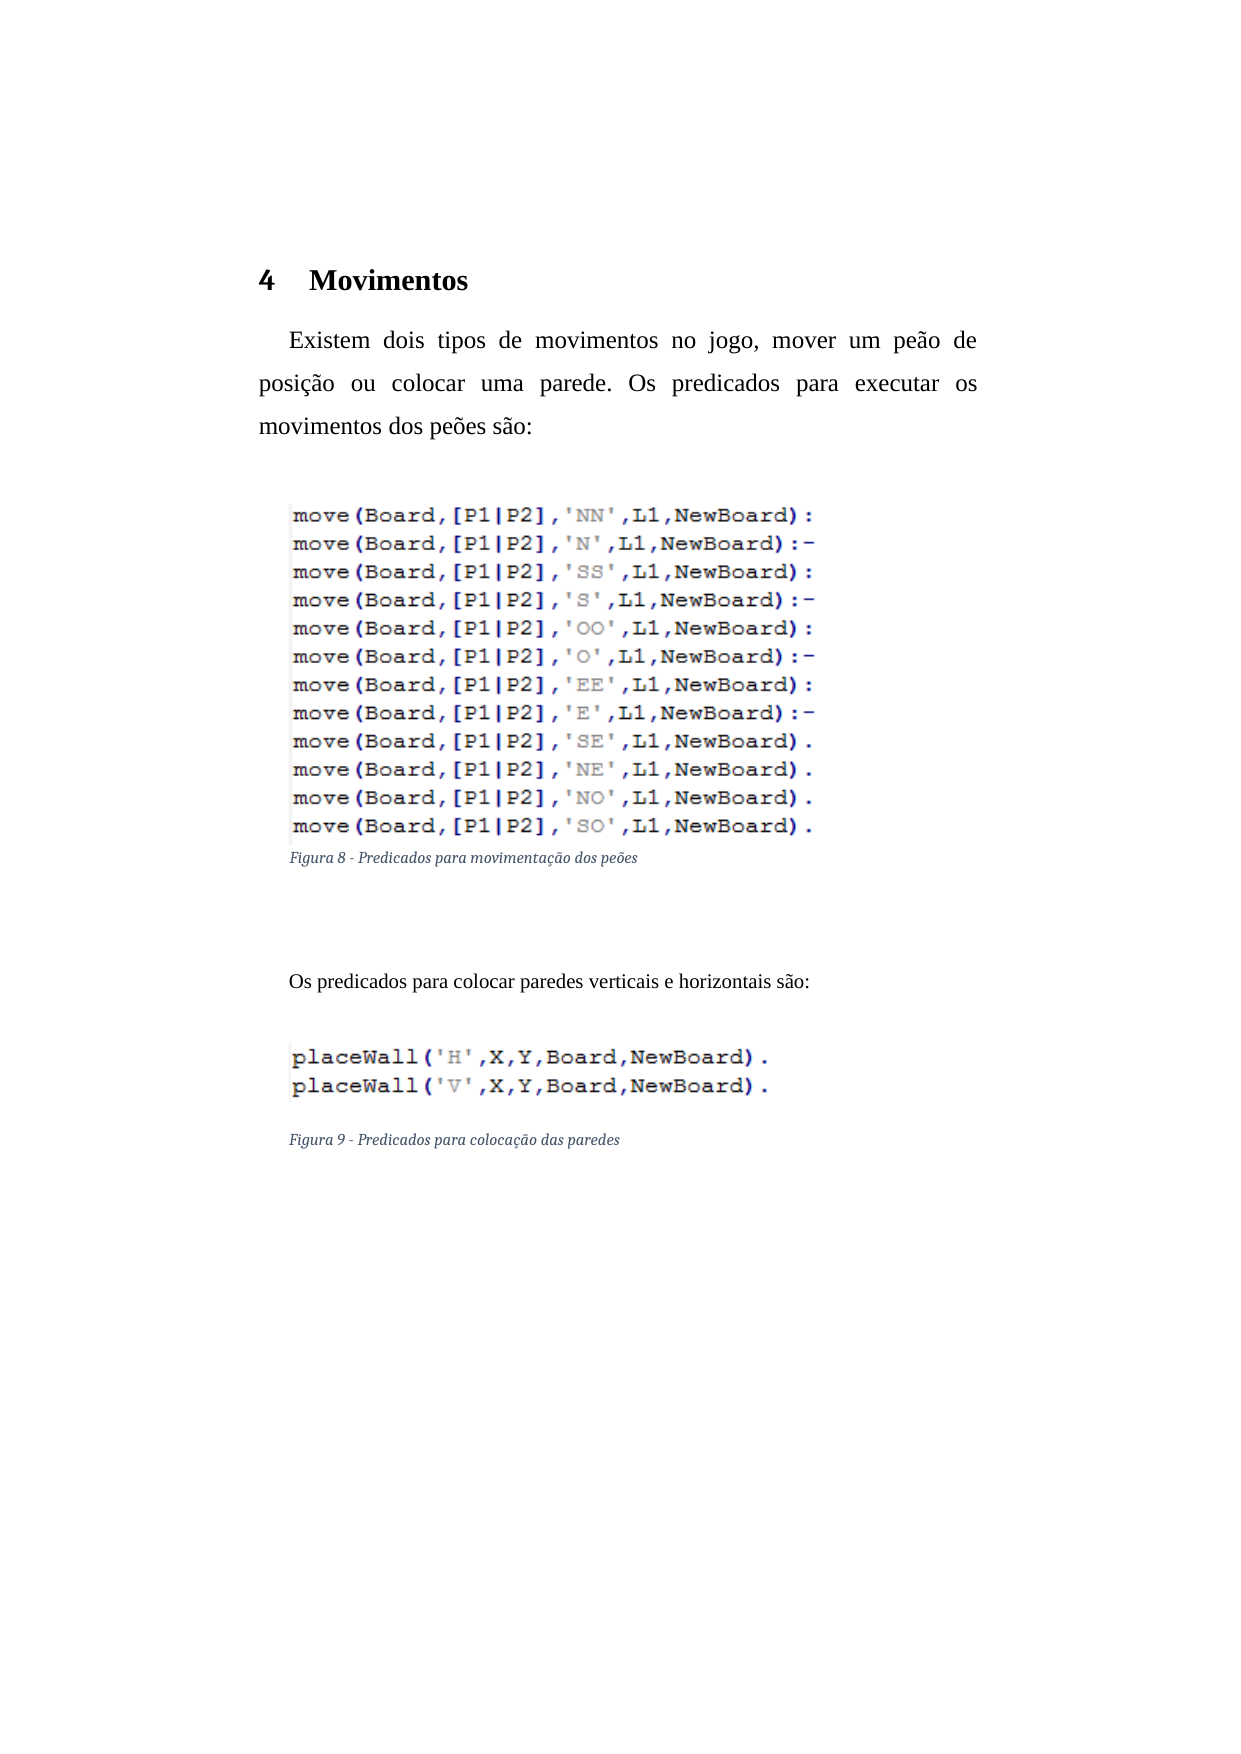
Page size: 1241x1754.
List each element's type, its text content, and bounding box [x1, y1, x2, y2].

subtitle Movimentos [258, 262, 976, 298]
text Os predicados para colocar paredes verticais e horizontais são: [258, 969, 978, 993]
picture [288, 1043, 778, 1102]
picture [288, 504, 816, 845]
text Existem dois tipos de movimentos no jogo, mover um peão de posição ou colocar uma parede. Os predicados para executar os movimentos dos peões são: [258, 325, 978, 440]
